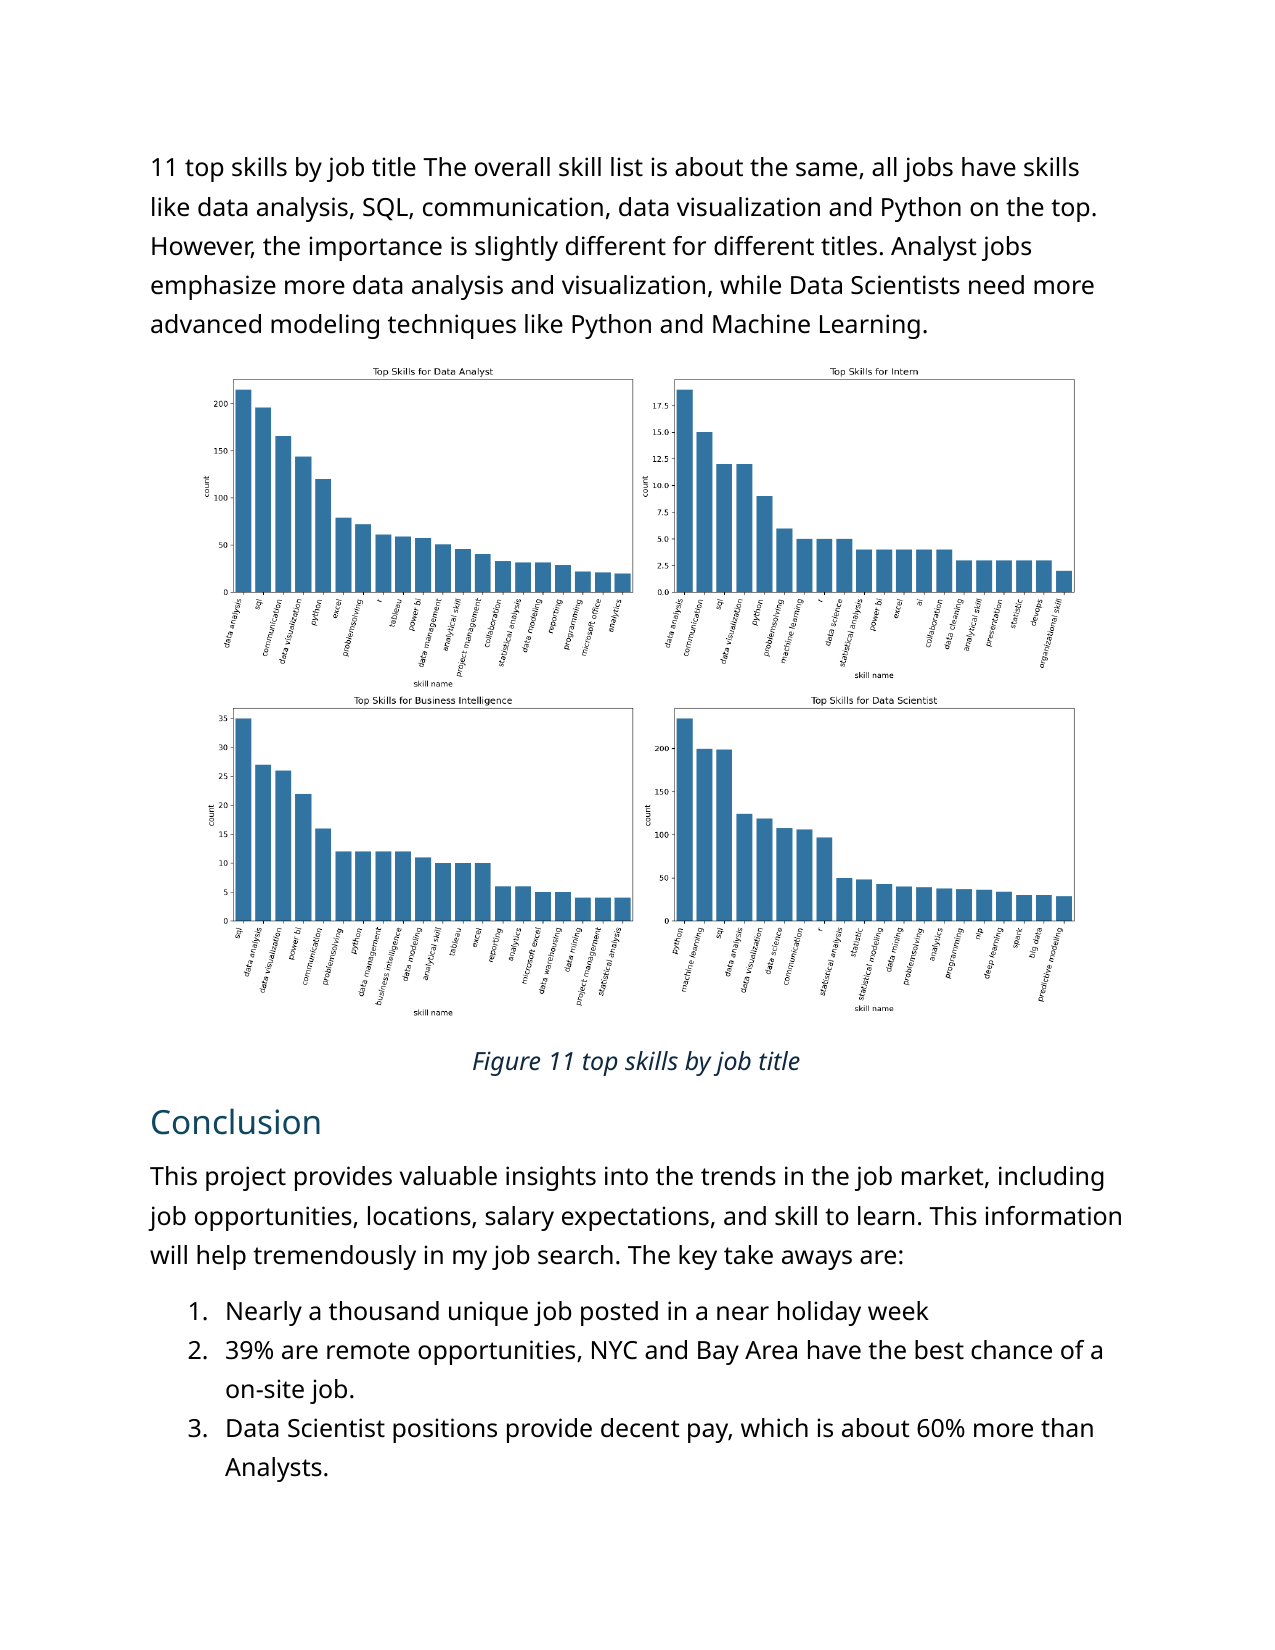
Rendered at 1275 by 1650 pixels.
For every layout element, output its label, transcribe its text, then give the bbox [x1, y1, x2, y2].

list 39% are remote opportunities, NYC and Bay Area have the best chance of a on-site job. [187, 1332, 1125, 1406]
list Data Scientist positions provide decent pay, which is about 60% more than Analysts. [187, 1411, 1125, 1484]
text This project provides valuable insights into the trends in the job market, including job opportunities, locations, salary expectations, and skill to learn. This information will help tremendously in my job search. The key take aways are: [150, 1159, 1125, 1271]
text Figure 11 top skills by job title [150, 1044, 1125, 1078]
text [150, 150, 1125, 341]
subtitle Conclusion [150, 1098, 1125, 1144]
picture [197, 362, 1078, 1022]
list Nearly a thousand unique job posted in a near holiday week [187, 1293, 1125, 1327]
